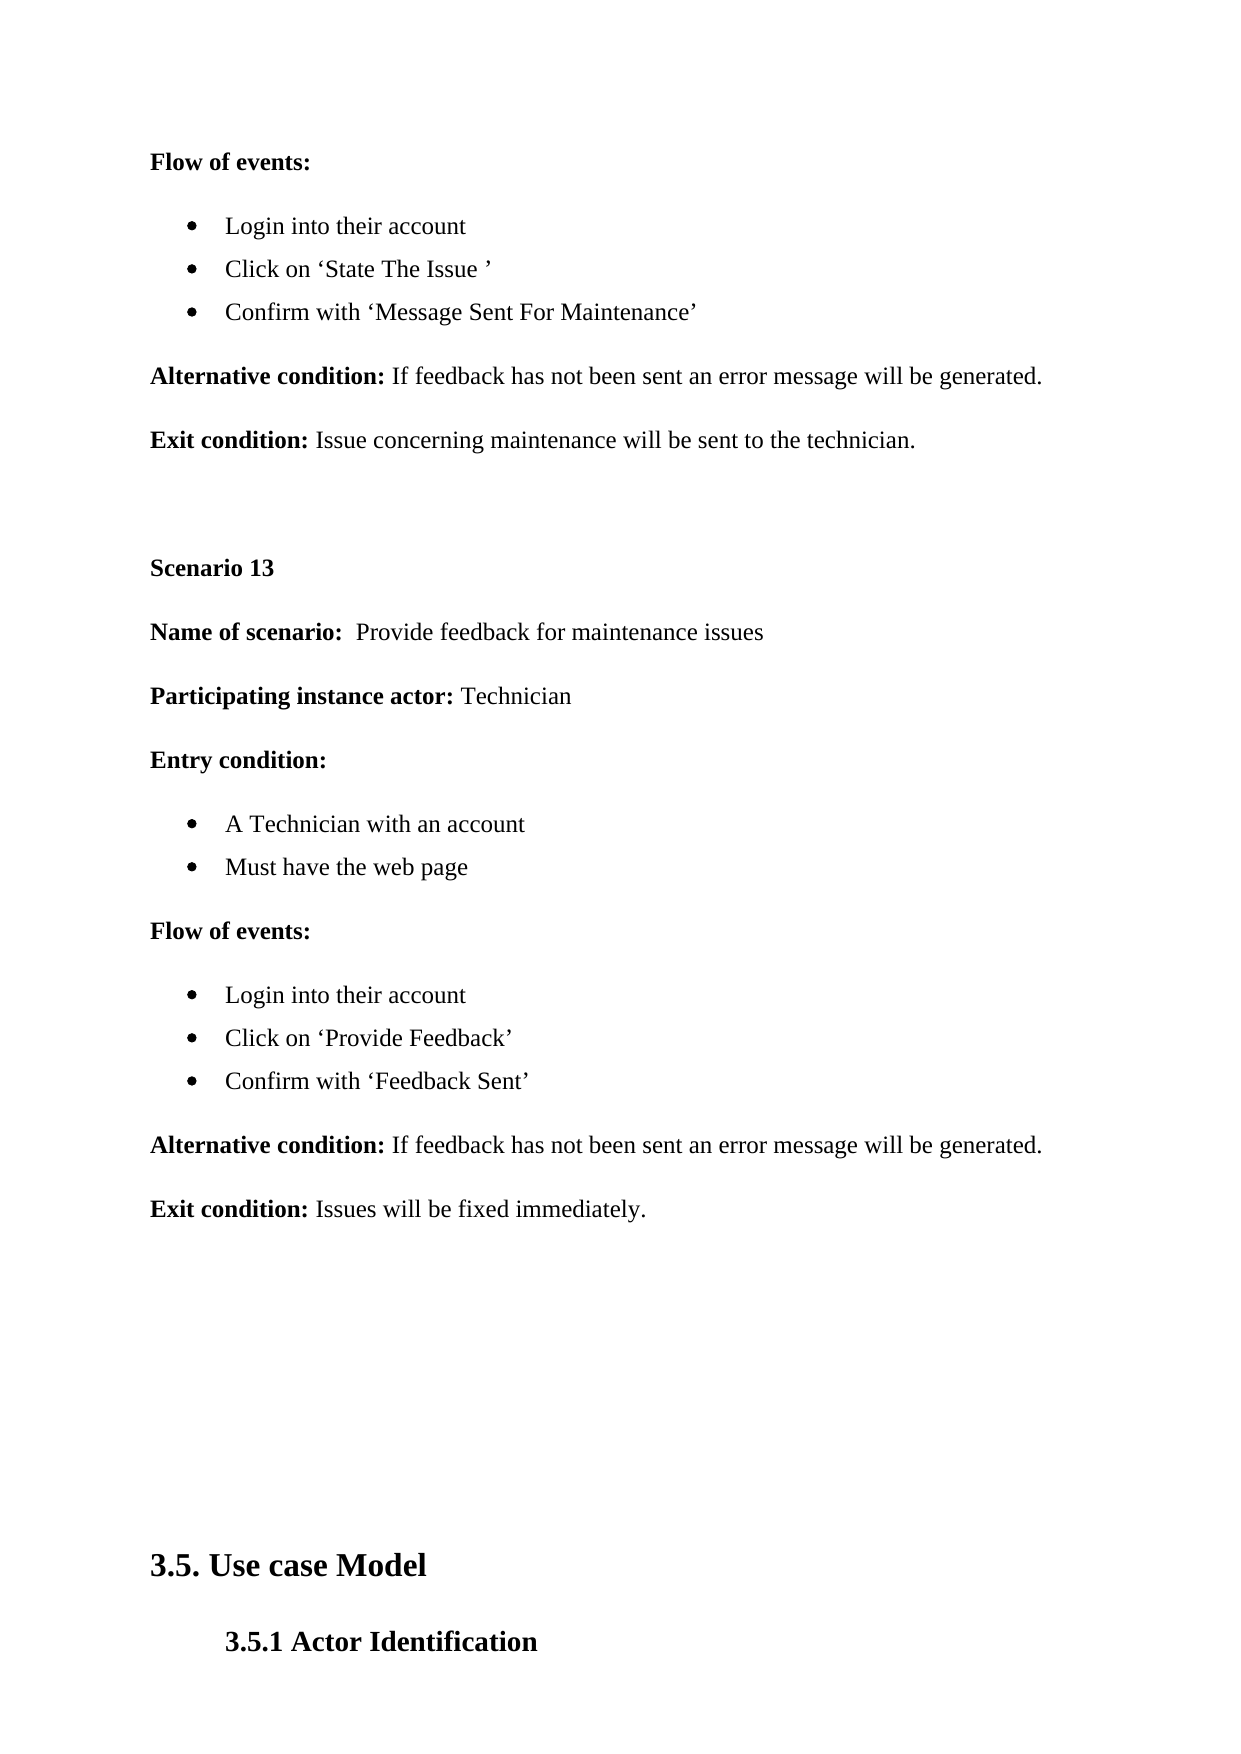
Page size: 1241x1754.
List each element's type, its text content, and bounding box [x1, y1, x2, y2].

text Entry condition: [150, 745, 1090, 774]
list A Technician with an account [187, 809, 1090, 838]
list Click on ‘State The Issue ’ [187, 254, 1090, 283]
text 3.5.1 Actor Identification [150, 1624, 1090, 1657]
list Confirm with ‘Feedback Sent’ [187, 1066, 1090, 1095]
text Participating instance actor: Technician [150, 681, 1090, 710]
text 3.5. Use case Model [150, 1545, 1090, 1584]
text Exit condition: Issues will be fixed immediately. [150, 1194, 1090, 1223]
text Exit condition: Issue concerning maintenance will be sent to the technician. [150, 425, 1090, 454]
text Flow of events: [150, 916, 1090, 945]
text Flow of events: [150, 147, 1090, 176]
list Must have the web page [187, 852, 1090, 881]
text Alternative condition: If feedback has not been sent an error message will be generated. [150, 1130, 1090, 1159]
text Name of scenario: Provide feedback for maintenance issues [150, 617, 1090, 646]
text Scenario 13 [150, 553, 1090, 582]
list Click on ‘Provide Feedback’ [187, 1023, 1090, 1052]
list Confirm with ‘Message Sent For Maintenance’ [187, 297, 1090, 326]
text Alternative condition: If feedback has not been sent an error message will be generated. [150, 361, 1090, 390]
list Login into their account [187, 211, 1090, 240]
list Login into their account [187, 980, 1090, 1009]
